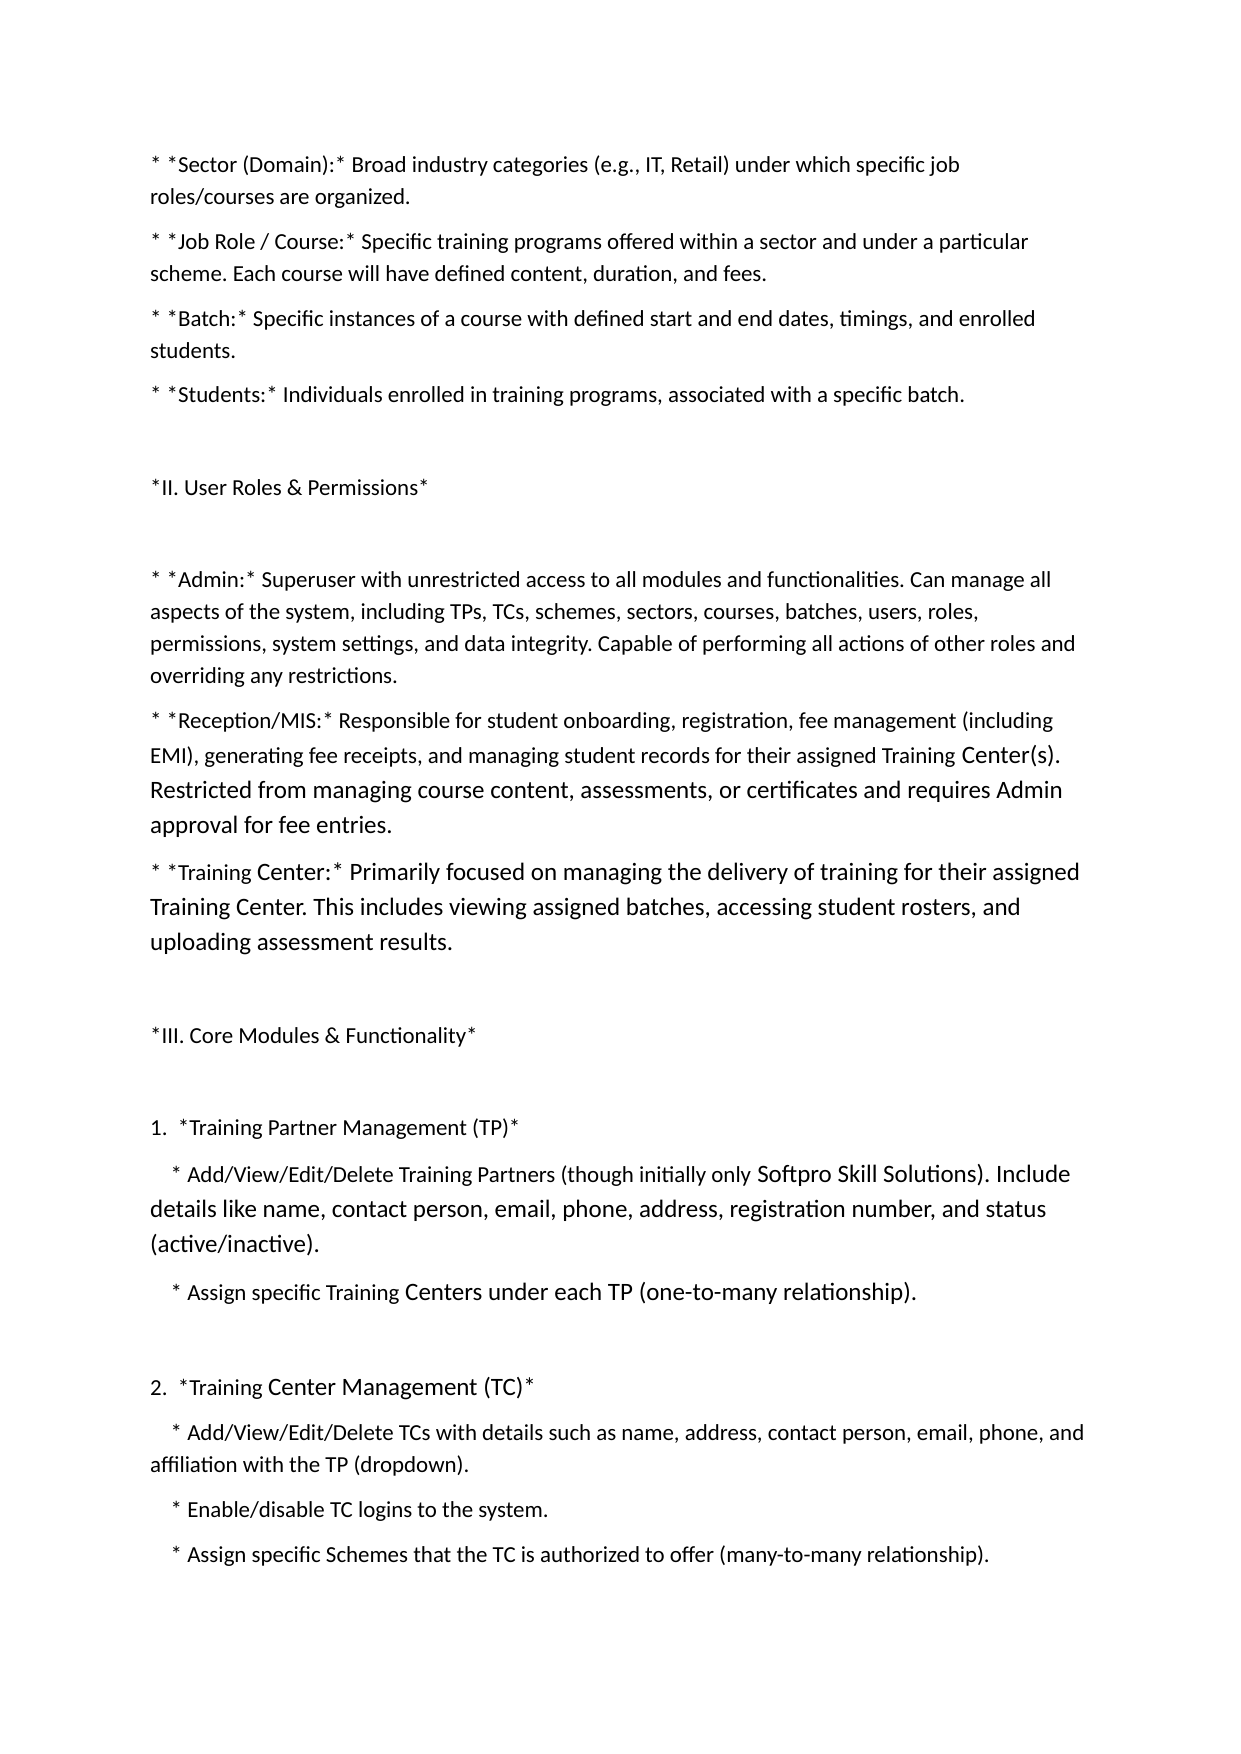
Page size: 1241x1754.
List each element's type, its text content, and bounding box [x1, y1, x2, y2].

text * *Admin:* Superuser with unrestricted access to all modules and functionalities. Can manage all aspects of the system, including TPs, TCs, schemes, sectors, courses, batches, users, roles, permissions, system settings, and data integrity. Capable of performing all actions of other roles and overriding any restrictions. [150, 565, 1090, 689]
text * Assign specific Training Centers under each TP (one-to-many relationship). [150, 1276, 1090, 1306]
text * *Students:* Individuals enrolled in training programs, associated with a specific batch. [150, 381, 1090, 409]
text * Assign specific Schemes that the TC is authorized to offer (many-to-many relationship). [150, 1540, 1090, 1568]
text *II. User Roles & Permissions* [150, 473, 1090, 501]
text * *Sector (Domain):* Broad industry categories (e.g., IT, Retail) under which specific job roles/courses are organized. [150, 150, 1090, 210]
text * Add/View/Edit/Delete Training Partners (though initially only Softpro Skill Solutions). Include details like name, contact person, email, phone, address, registration number, and status (active/inactive). [150, 1158, 1090, 1259]
text * *Job Role / Course:* Specific training programs offered within a sector and under a particular scheme. Each course will have defined content, duration, and fees. [150, 227, 1090, 287]
text * *Reception/MIS:* Responsible for student onboarding, registration, fee management (including EMI), generating fee receipts, and managing student records for their assigned Training Center(s). Restricted from managing course content, assessments, or certificates and requires Admin approval for fee entries. [150, 706, 1090, 839]
text 1. *Training Partner Management (TP)* [150, 1113, 1090, 1141]
text * Enable/disable TC logins to the system. [150, 1495, 1090, 1523]
text * *Training Center:* Primarily focused on managing the delivery of training for their assigned Training Center. This includes viewing assigned batches, accessing student rosters, and uploading assessment results. [150, 856, 1090, 957]
text * Add/View/Edit/Delete TCs with details such as name, address, contact person, email, phone, and affiliation with the TP (dropdown). [150, 1418, 1090, 1478]
text * *Batch:* Specific instances of a course with defined start and end dates, timings, and enrolled students. [150, 304, 1090, 364]
text 2. *Training Center Management (TC)* [150, 1371, 1090, 1401]
text *III. Core Modules & Functionality* [150, 1021, 1090, 1049]
